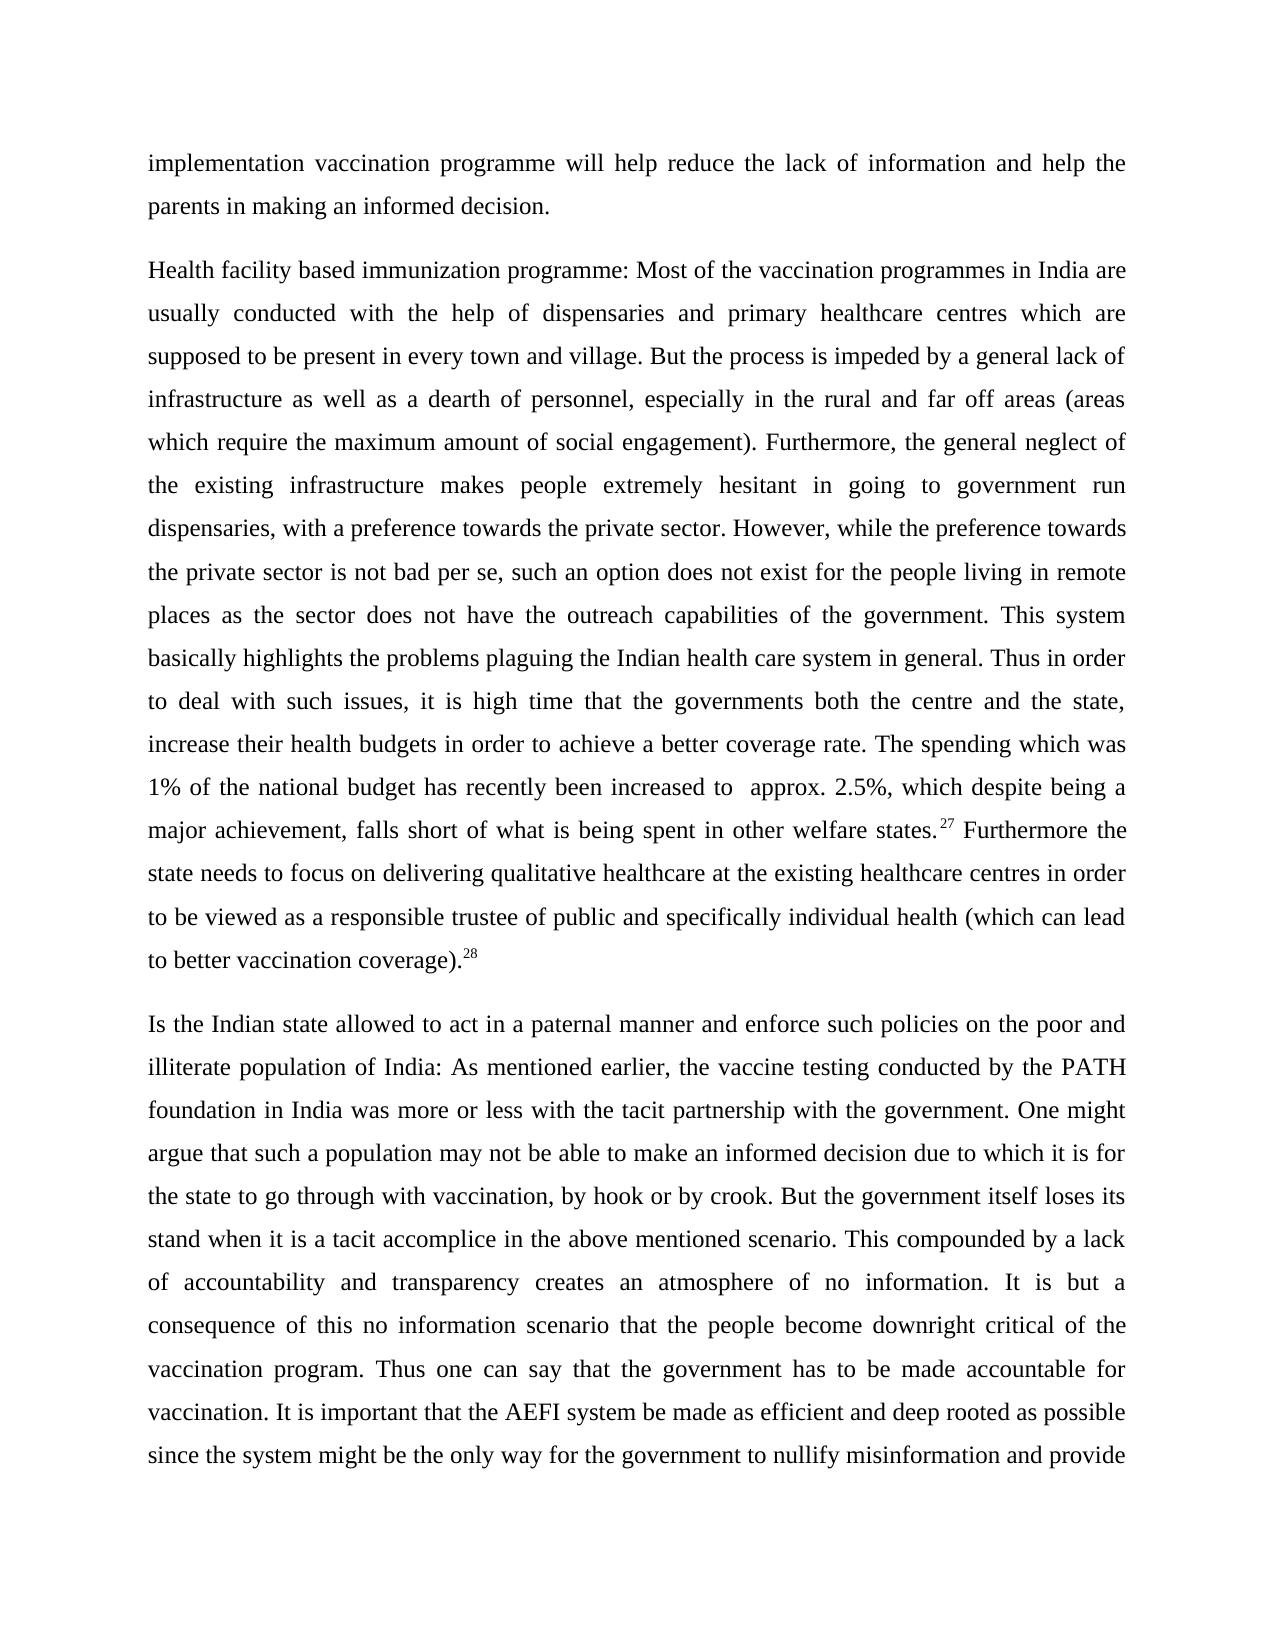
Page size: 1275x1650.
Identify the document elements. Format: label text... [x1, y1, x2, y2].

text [148, 148, 1127, 219]
text Health facility based immunization programme: Most of the vaccination programmes in India are usually conducted with the help of dispensaries and primary healthcare centres which are supposed to be present in every town and village. But the process is impeded by a general lack of infrastructure as well as a dearth of personnel, especially in the rural and far off areas (areas which require the maximum amount of social engagement). Furthermore, the general neglect of the existing infrastructure makes people extremely hesitant in going to government run dispensaries, with a preference towards the private sector. However, while the preference towards the private sector is not bad per se, such an option does not exist for the people living in remote places as the sector does not have the outreach capabilities of the government. This system basically highlights the problems plaguing the Indian health care system in general. Thus in order to deal with such issues, it is high time that the governments both the centre and the state, increase their health budgets in order to achieve a better coverage rate. The spending which was 1% of the national budget has recently been increased to approx. 2.5%, which despite being a major achievement, falls short of what is being spent in other welfare states.27 Furthermore the state needs to focus on delivering qualitative healthcare at the existing healthcare centres in order to be viewed as a responsible trustee of public and specifically individual health (which can lead to better vaccination coverage).28 [148, 255, 1127, 973]
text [148, 1009, 1127, 1469]
